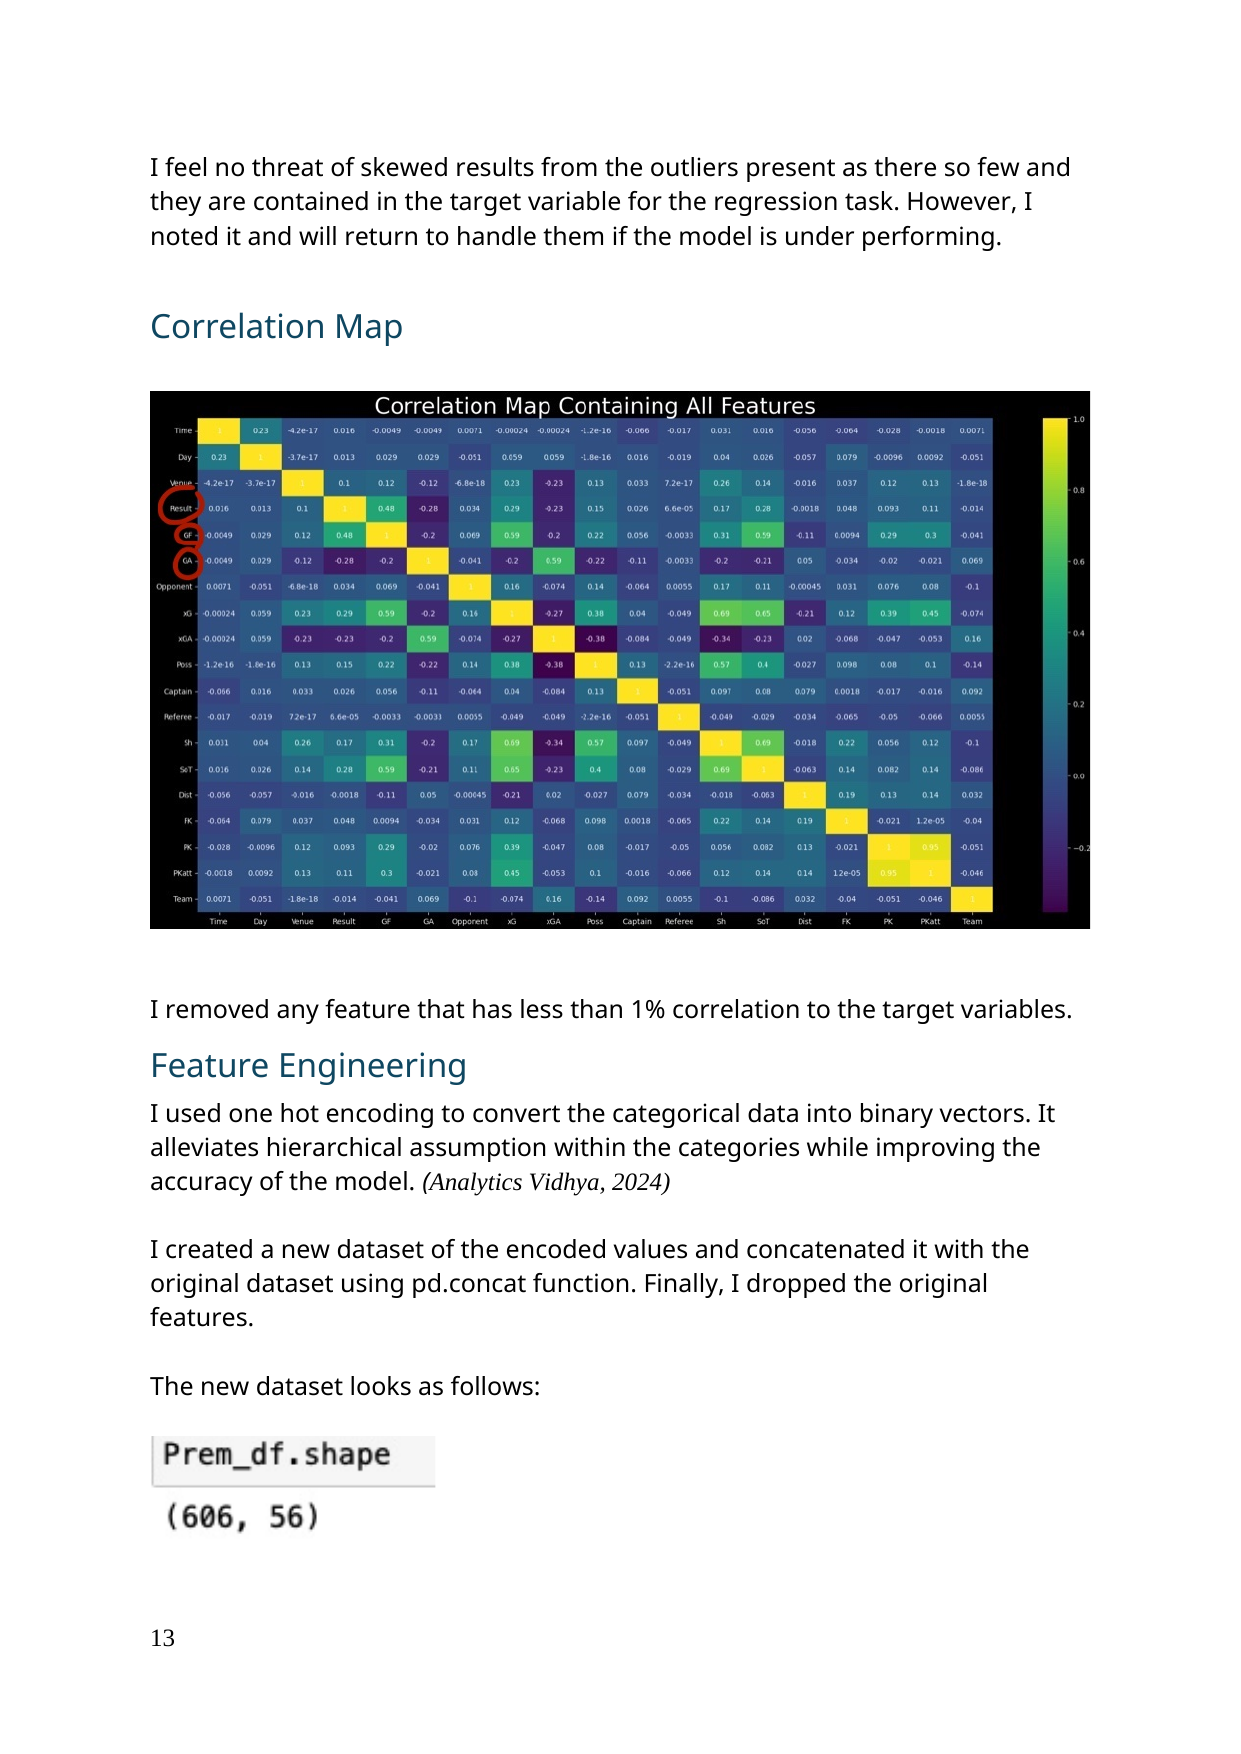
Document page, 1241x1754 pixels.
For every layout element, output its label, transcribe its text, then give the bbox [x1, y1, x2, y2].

text The new dataset looks as follows: [150, 1368, 1090, 1402]
picture [150, 1436, 436, 1555]
text I feel no threat of skewed results from the outliers present as there so few and they are contained in the target variable for the regression task. However, I noted it and will return to handle them if the model is under performing. [150, 150, 1090, 252]
subtitle Correlation Map [150, 303, 1090, 348]
text I used one hot encoding to convert the categorical data into binary vectors. It alleviates hierarchical assumption within the categories while improving the accuracy of the model. (Analytics Vidhya, 2024) [150, 1096, 1090, 1198]
picture [150, 390, 1091, 929]
text I removed any feature that has less than 1% correlation to the target variables. [150, 991, 1090, 1025]
text I created a new dataset of the encoded values and concatenated it with the original dataset using pd.concat function. Finally, I dropped the original features. [150, 1232, 1090, 1334]
subtitle Feature Engineering [150, 1042, 1090, 1087]
